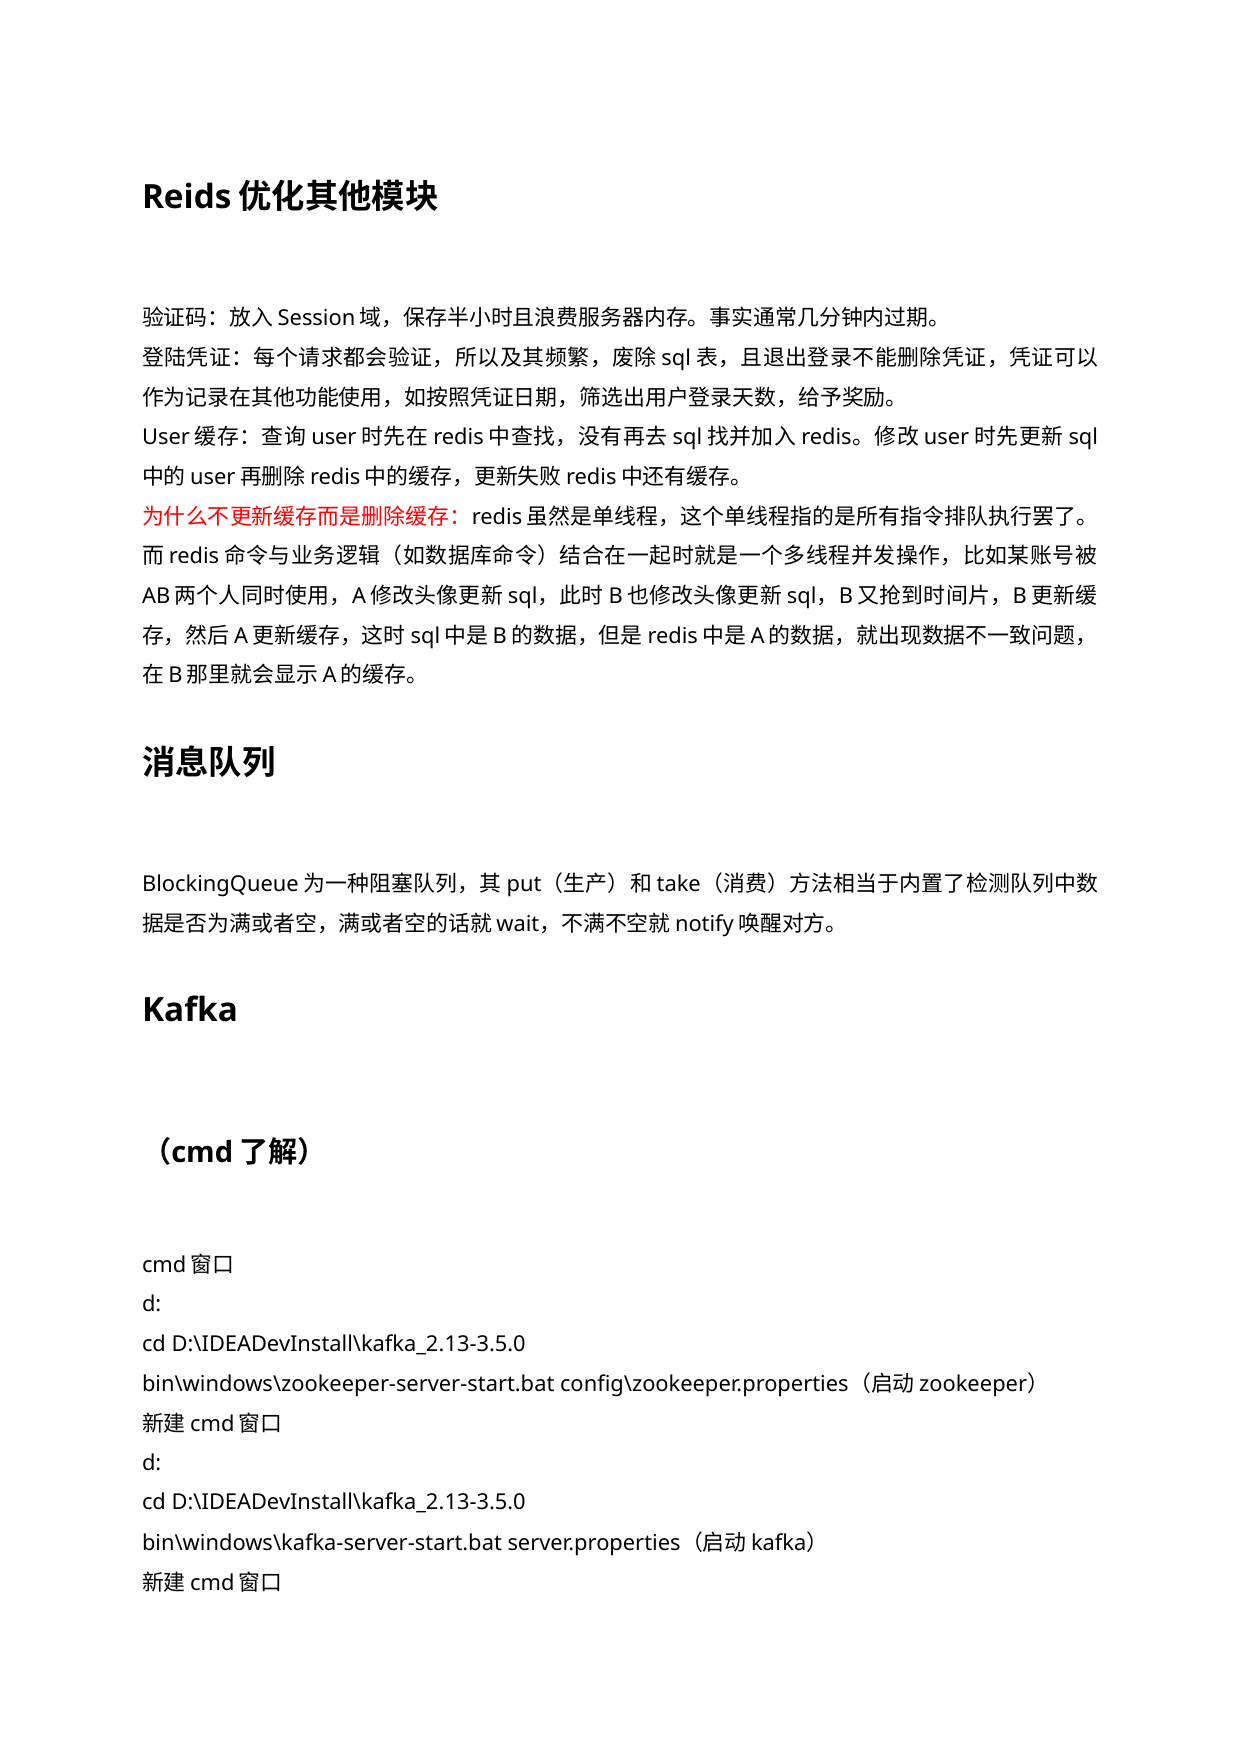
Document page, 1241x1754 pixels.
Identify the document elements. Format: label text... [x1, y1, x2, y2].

text User缓存：查询user时先在redis中查找，没有再去sql找并加入redis。修改user时先更新sql中的user再删除redis中的缓存，更新失败redis中还有缓存。 [142, 415, 1098, 495]
subtitle （cmd了解） [142, 1110, 1098, 1189]
subtitle Kafka [142, 968, 1098, 1048]
text 验证码：放入Session域，保存半小时且浪费服务器内存。事实通常几分钟内过期。 [142, 296, 1098, 336]
text 为什么不更新缓存而是删除缓存：redis虽然是单线程，这个单线程指的是所有指令排队执行罢了。而redis命令与业务逻辑（如数据库命令）结合在一起时就是一个多线程并发操作，比如某账号被AB两个人同时使用，A修改头像更新sql，此时B也修改头像更新sql，B又抢到时间片，B更新缓存，然后A更新缓存，这时sql中是B的数据，但是redis中是A的数据，就出现数据不一致问题，在B那里就会显示A的缓存。 [142, 495, 1098, 693]
text 新建cmd窗口 [142, 1402, 1098, 1442]
text BlockingQueue为一种阻塞队列，其put（生产）和take（消费）方法相当于内置了检测队列中数据是否为满或者空，满或者空的话就wait，不满不空就notify唤醒对方。 [142, 862, 1098, 941]
text cmd窗口 [142, 1243, 1098, 1283]
text d: [142, 1442, 1098, 1481]
subtitle Reids优化其他模块 [142, 154, 1098, 234]
text d: [142, 1283, 1098, 1323]
text bin\windows\zookeeper-server-start.bat config\zookeeper.properties（启动zookeeper） [142, 1362, 1098, 1402]
text cd D:\IDEADevInstall\kafka_2.13-3.5.0 [142, 1481, 1098, 1521]
text 新建cmd窗口 [142, 1561, 1098, 1600]
text 登陆凭证：每个请求都会验证，所以及其频繁，废除sql表，且退出登录不能删除凭证，凭证可以作为记录在其他功能使用，如按照凭证日期，筛选出用户登录天数，给予奖励。 [142, 336, 1098, 415]
subtitle 消息队列 [142, 720, 1098, 800]
text bin\windows\kafka-server-start.bat server.properties（启动kafka） [142, 1521, 1098, 1561]
text cd D:\IDEADevInstall\kafka_2.13-3.5.0 [142, 1323, 1098, 1362]
